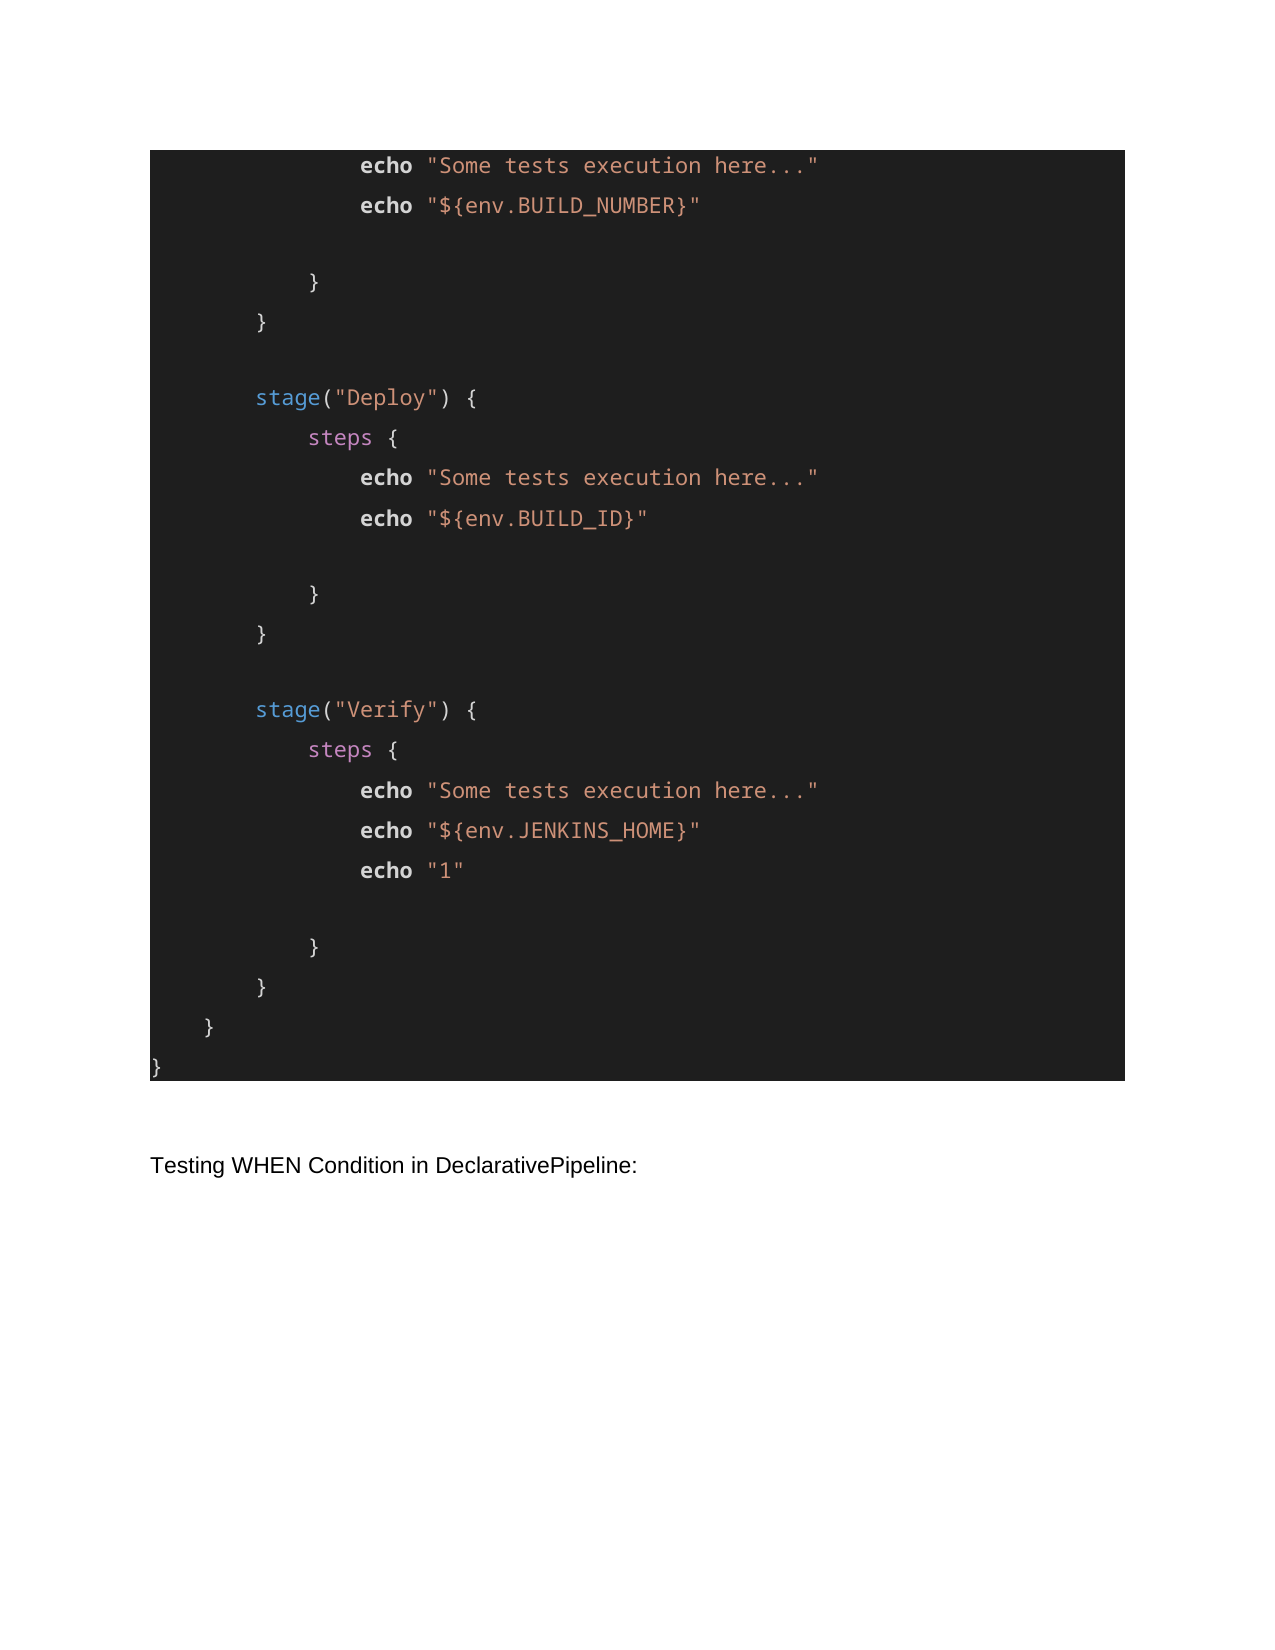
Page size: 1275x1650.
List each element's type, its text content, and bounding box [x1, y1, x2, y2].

text } [150, 306, 1125, 336]
text echo "Some tests execution here..." [150, 462, 1125, 492]
text stage("Verify") { [150, 694, 1125, 724]
text steps { [150, 734, 1125, 764]
text } [150, 266, 1125, 296]
text } [150, 931, 1125, 961]
text } [150, 618, 1125, 648]
text echo "Some tests execution here..." [150, 150, 1125, 180]
text } [150, 971, 1125, 1001]
text Testing WHEN Condition in DeclarativePipeline: [150, 1152, 1125, 1178]
text echo "${env.BUILD_ID}" [150, 502, 1125, 532]
text echo "${env.BUILD_NUMBER}" [150, 190, 1125, 220]
text echo "Some tests execution here..." [150, 774, 1125, 804]
text echo "1" [150, 855, 1125, 885]
text } [150, 1011, 1125, 1041]
text } [150, 1051, 1125, 1081]
text echo "${env.JENKINS_HOME}" [150, 815, 1125, 844]
text stage("Deploy") { [150, 382, 1125, 412]
text } [150, 578, 1125, 608]
text steps { [150, 422, 1125, 452]
